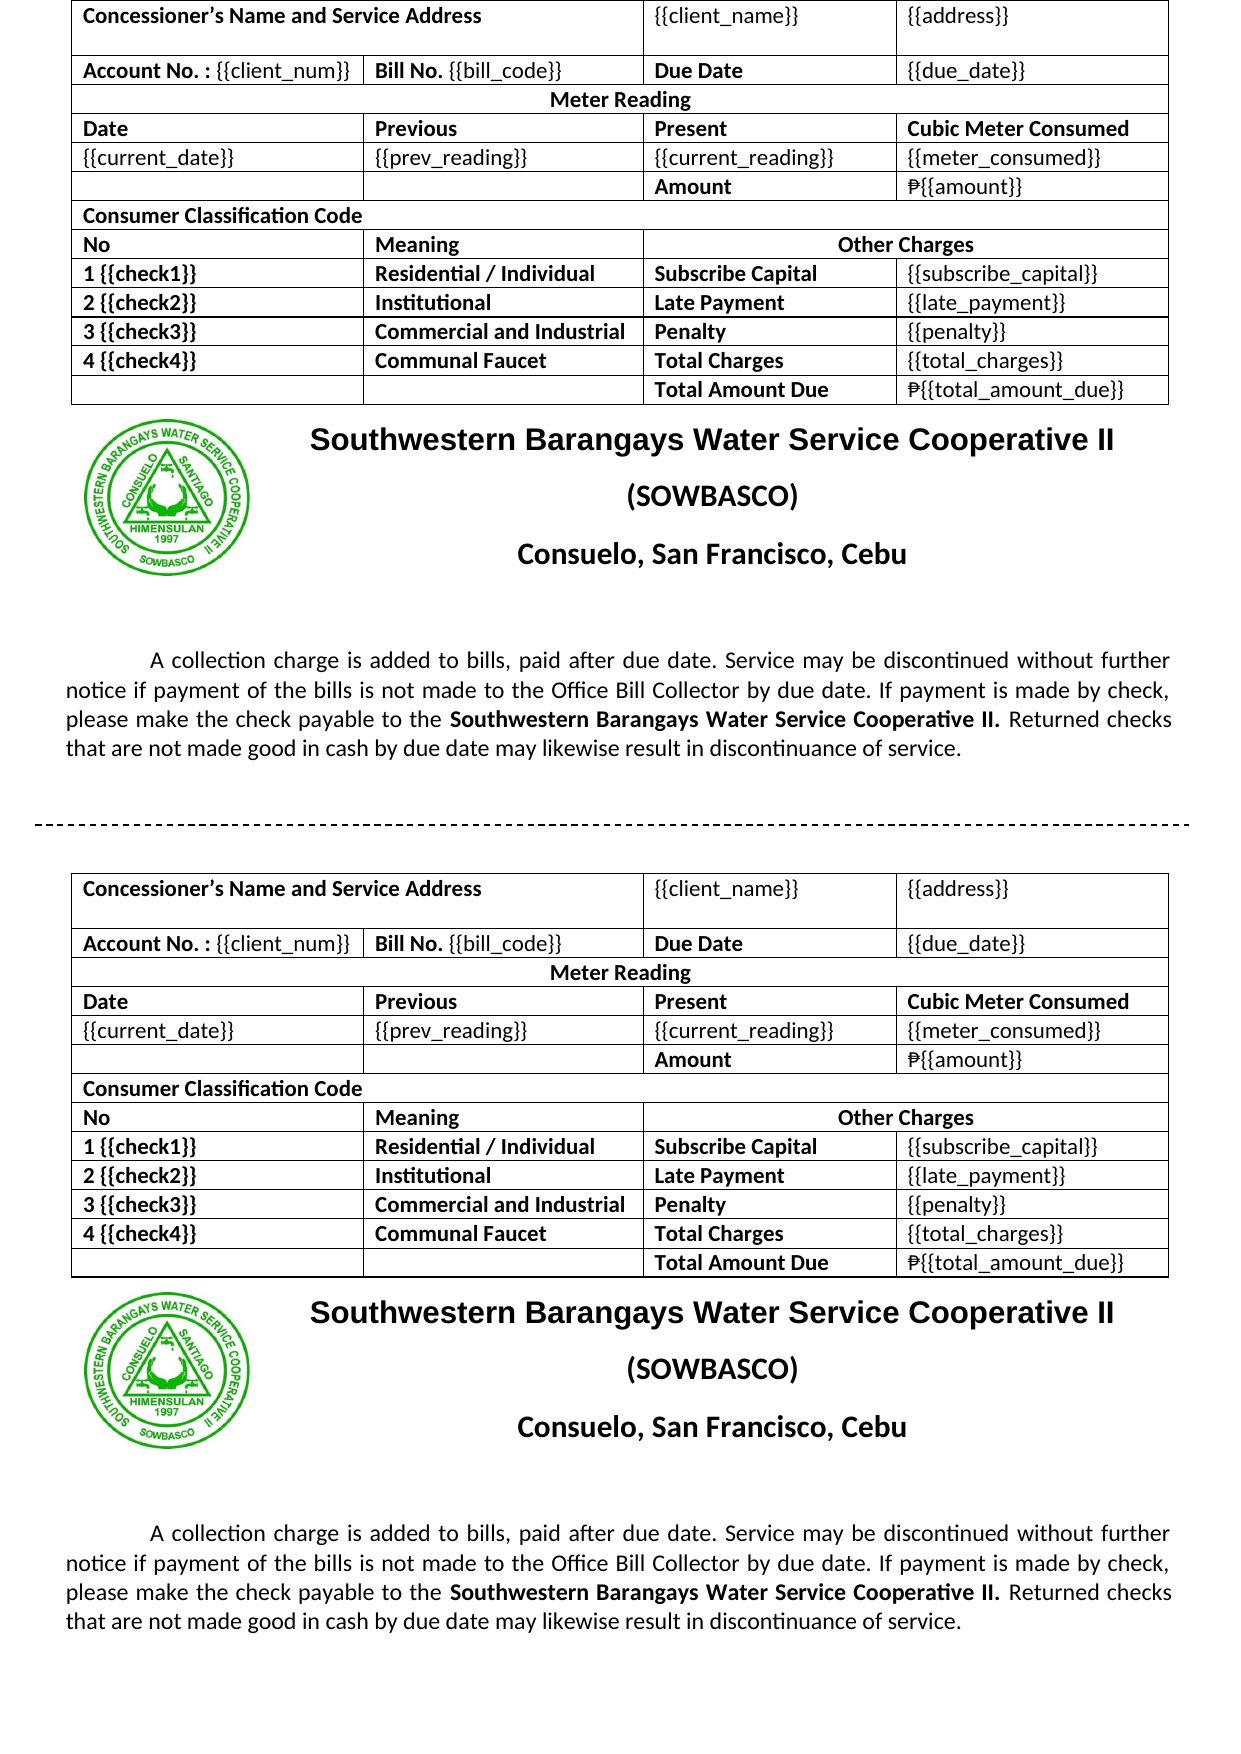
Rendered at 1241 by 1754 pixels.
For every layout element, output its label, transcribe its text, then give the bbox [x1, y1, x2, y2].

table_cell [72, 172, 363, 200]
table_cell [72, 1249, 363, 1276]
table_cell {{current_date}} [72, 1016, 363, 1044]
table_cell Due Date [644, 56, 896, 84]
table_cell ₱{{total_amount_due}} [897, 376, 1168, 403]
table_cell Due Date [644, 929, 896, 957]
table_cell {{late_payment}} [897, 1161, 1168, 1189]
table_header {{address}} [897, 1, 1168, 55]
table_cell [364, 1249, 643, 1276]
table_cell 4 {{check4}} [72, 1219, 363, 1247]
table_cell {{penalty}} [897, 1190, 1168, 1218]
table_cell Present [644, 987, 896, 1015]
table_cell {{due_date}} [897, 56, 1168, 84]
table_cell Account No. : {{client_num}} [72, 56, 363, 84]
table_header {{address}} [897, 874, 1168, 928]
table_cell {{subscribe_capital}} [897, 1132, 1168, 1160]
table_cell [364, 1045, 643, 1073]
table_cell Residential / Individual [364, 1132, 643, 1160]
table_cell Penalty [644, 1190, 896, 1218]
picture [84, 1292, 250, 1449]
table_cell Date [72, 987, 363, 1015]
table_cell Communal Faucet [364, 346, 643, 374]
table_cell Present [644, 114, 896, 142]
table_cell 4 {{check4}} [72, 346, 363, 374]
table_cell 1 {{check1}} [72, 1132, 363, 1160]
table_cell Consumer Classification Code [72, 201, 1168, 229]
picture [84, 419, 250, 576]
table_cell [72, 1045, 363, 1073]
table_cell Meaning [364, 1103, 643, 1131]
table_cell {{current_reading}} [644, 143, 896, 171]
table_cell Date [72, 114, 363, 142]
table_cell Cubic Meter Consumed [897, 987, 1168, 1015]
table_cell Amount [644, 172, 896, 200]
table_cell 3 {{check3}} [72, 318, 363, 345]
table_cell 3 {{check3}} [72, 1190, 363, 1218]
table_cell {{meter_consumed}} [897, 1016, 1168, 1044]
table_cell {{meter_consumed}} [897, 143, 1168, 171]
table_cell Total Charges [644, 1219, 896, 1247]
table_cell [72, 376, 363, 403]
table_cell Penalty [644, 318, 896, 345]
table_cell {{current_date}} [72, 143, 363, 171]
table_header {{client_name}} [644, 874, 896, 928]
table_cell Commercial and Industrial [364, 318, 643, 345]
table_cell Subscribe Capital [644, 259, 896, 287]
table_cell No [72, 230, 363, 258]
table_cell ₱{{amount}} [897, 172, 1168, 200]
table_cell Bill No. {{bill_code}} [364, 929, 643, 957]
table_header Concessioner’s Name and Service Address [72, 874, 643, 928]
table_cell 1 {{check1}} [72, 259, 363, 287]
table_header {{client_name}} [644, 1, 896, 55]
table_cell Previous [364, 987, 643, 1015]
table_cell Consumer Classification Code [72, 1074, 1168, 1102]
table_cell Total Amount Due [644, 1249, 896, 1276]
table_cell Account No. : {{client_num}} [72, 929, 363, 957]
table_cell Cubic Meter Consumed [897, 114, 1168, 142]
table_cell {{prev_reading}} [364, 1016, 643, 1044]
table_cell 2 {{check2}} [72, 1161, 363, 1189]
table_cell [364, 376, 643, 403]
table_cell Late Payment [644, 288, 896, 316]
table_cell Previous [364, 114, 643, 142]
table_cell {{late_payment}} [897, 288, 1168, 316]
table_cell Meter Reading [72, 958, 1168, 986]
table_cell {{penalty}} [897, 318, 1168, 345]
table_cell Commercial and Industrial [364, 1190, 643, 1218]
table_cell Subscribe Capital [644, 1132, 896, 1160]
table_cell [364, 172, 643, 200]
table_cell {{due_date}} [897, 929, 1168, 957]
table_cell {{subscribe_capital}} [897, 259, 1168, 287]
table_cell ₱{{amount}} [897, 1045, 1168, 1073]
table_cell {{total_charges}} [897, 1219, 1168, 1247]
table_cell Bill No. {{bill_code}} [364, 56, 643, 84]
table_cell Institutional [364, 288, 643, 316]
table_cell {{current_reading}} [644, 1016, 896, 1044]
table_cell Meter Reading [72, 85, 1168, 113]
table_cell Other Charges [644, 1103, 1168, 1131]
table_cell Total Charges [644, 346, 896, 374]
text A collection charge is added to bills, paid after due date. Service may be discontinued without further notice if payment of the bills is not made to the Office Bill Collector by due date. If payment is made by check, please make the check payable to the Southwestern Barangays Water Service Cooperative II. Returned checks that are not made good in cash by due date may likewise result in discontinuance of service. [66, 645, 1172, 762]
table_cell Other Charges [644, 230, 1168, 258]
table_cell No [72, 1103, 363, 1131]
table_cell Communal Faucet [364, 1219, 643, 1247]
table_cell Residential / Individual [364, 259, 643, 287]
table_header Concessioner’s Name and Service Address [72, 1, 643, 55]
table_cell Total Amount Due [644, 376, 896, 403]
table_cell {{total_charges}} [897, 346, 1168, 374]
table_cell Institutional [364, 1161, 643, 1189]
table_cell {{prev_reading}} [364, 143, 643, 171]
table_cell Amount [644, 1045, 896, 1073]
table_cell 2 {{check2}} [72, 288, 363, 316]
table_cell ₱{{total_amount_due}} [897, 1249, 1168, 1276]
table_cell Late Payment [644, 1161, 896, 1189]
text A collection charge is added to bills, paid after due date. Service may be discontinued without further notice if payment of the bills is not made to the Office Bill Collector by due date. If payment is made by check, please make the check payable to the Southwestern Barangays Water Service Cooperative II. Returned checks that are not made good in cash by due date may likewise result in discontinuance of service. [66, 1518, 1172, 1635]
table_cell Meaning [364, 230, 643, 258]
